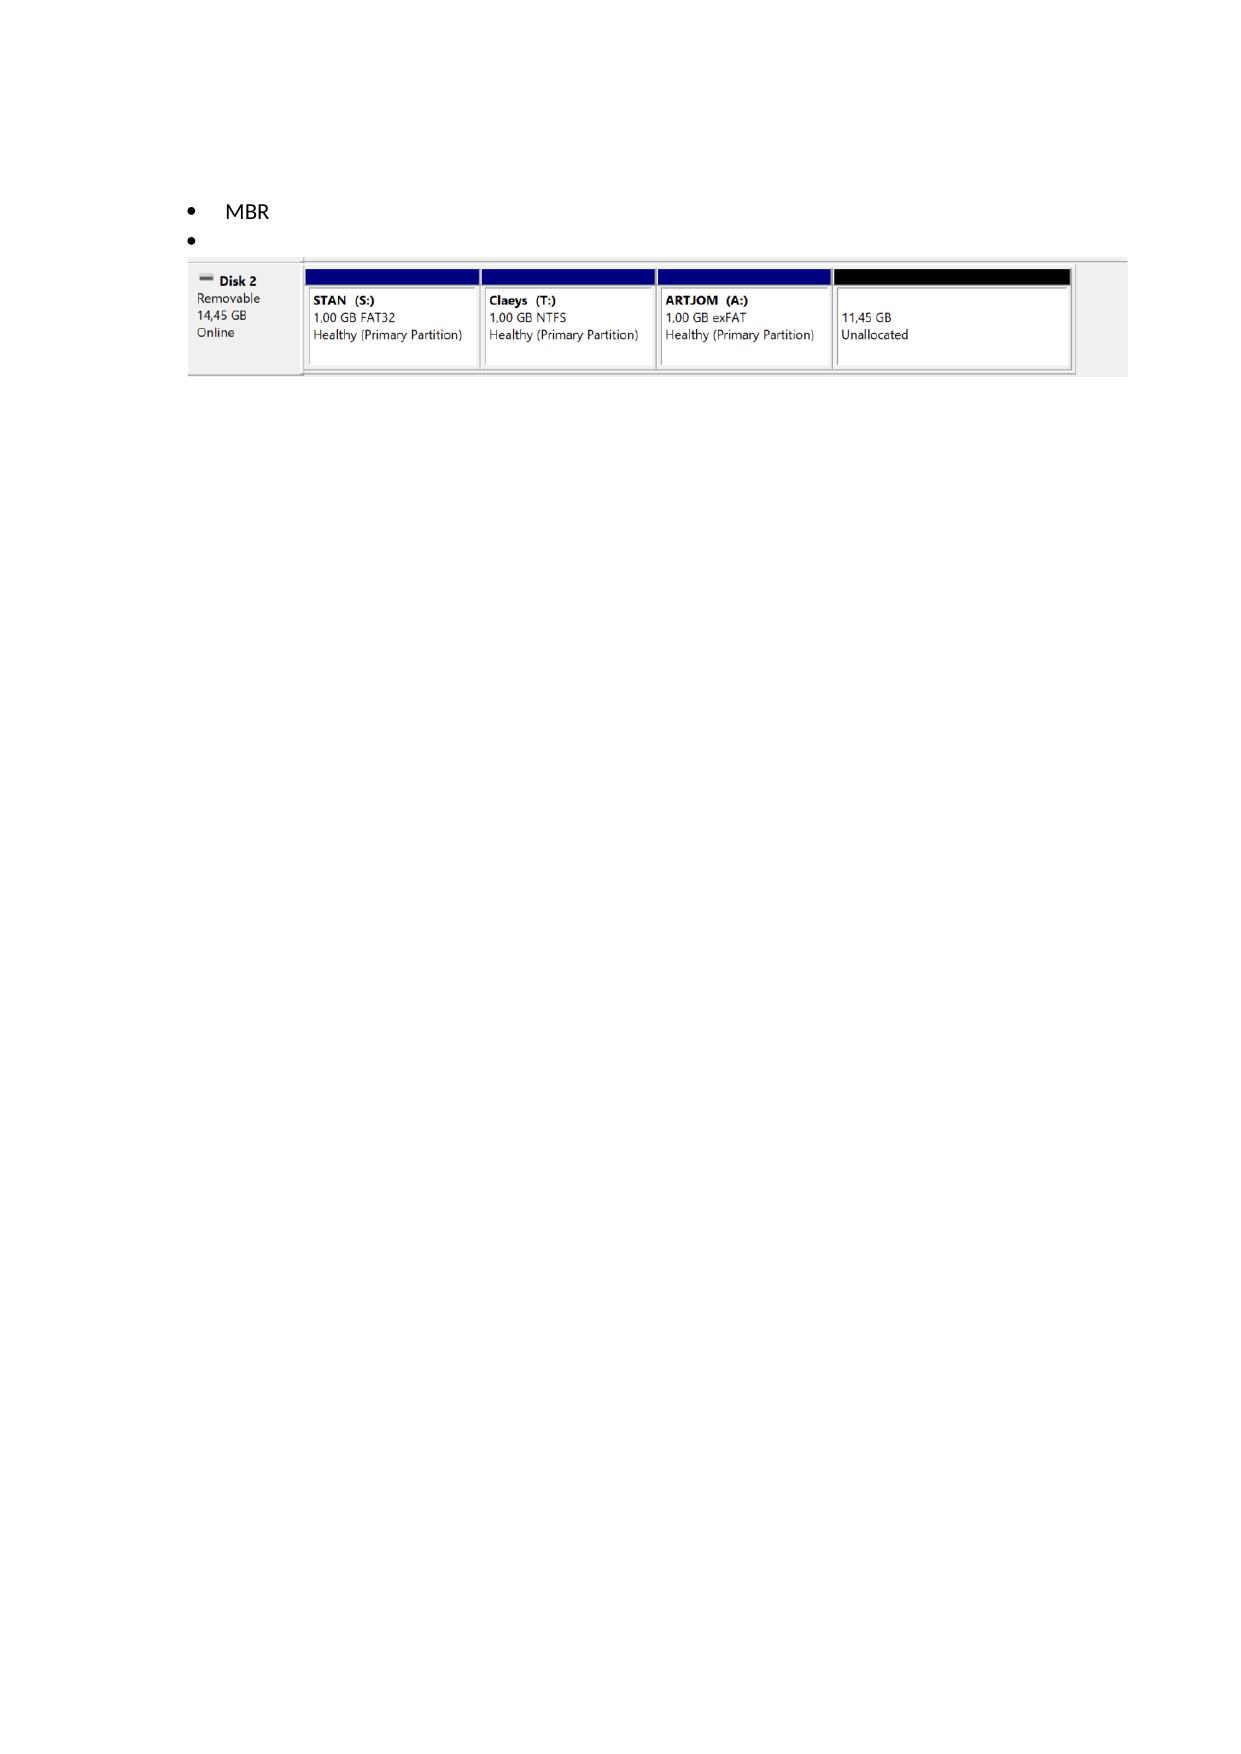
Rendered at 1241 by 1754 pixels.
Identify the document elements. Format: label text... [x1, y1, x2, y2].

picture [187, 257, 1128, 377]
list MBR [187, 197, 1090, 225]
